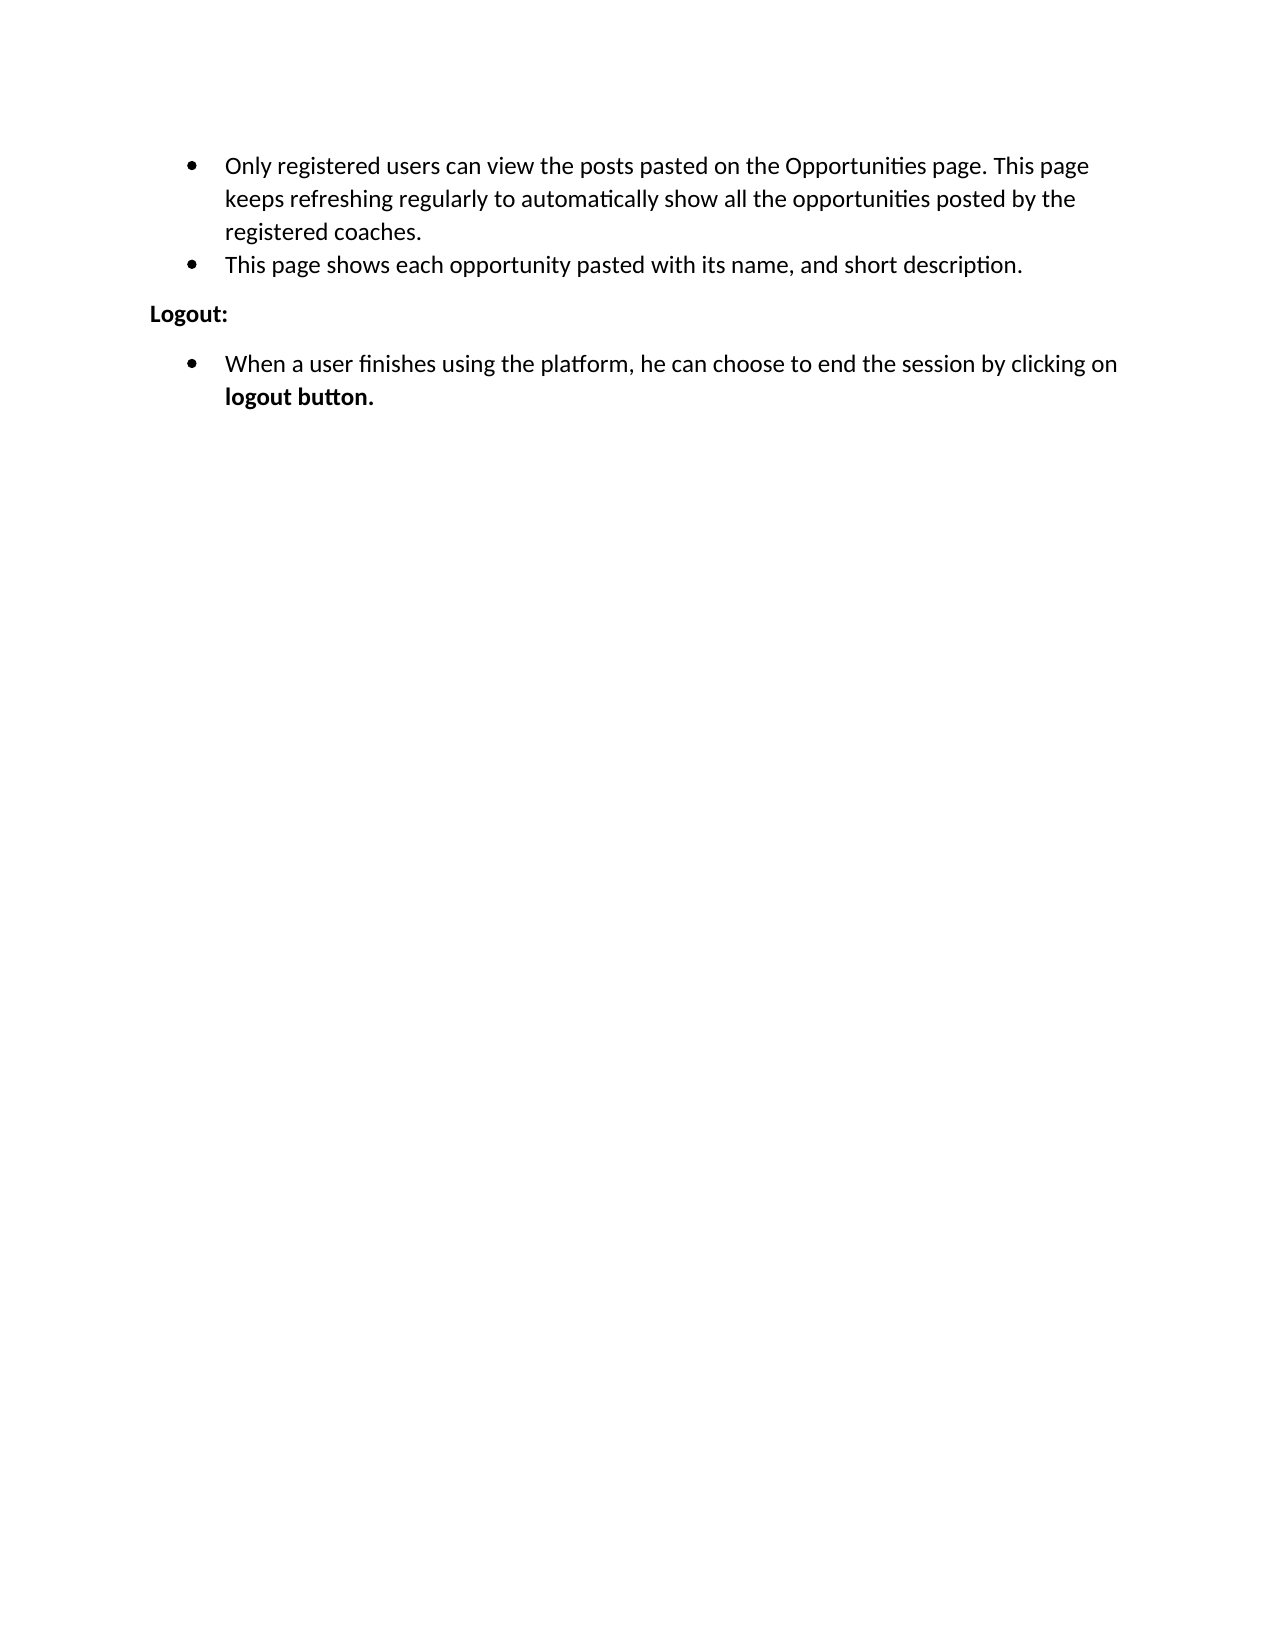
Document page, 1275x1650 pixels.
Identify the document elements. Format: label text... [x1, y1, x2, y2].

list This page shows each opportunity pasted with its name, and short description. [187, 249, 1125, 279]
text Logout: [150, 298, 1125, 329]
list When a user finishes using the platform, he can choose to end the session by clicking on logout button. [187, 348, 1125, 411]
list Only registered users can view the posts pasted on the Opportunities page. This page keeps refreshing regularly to automatically show all the opportunities posted by the registered coaches. [187, 150, 1125, 246]
